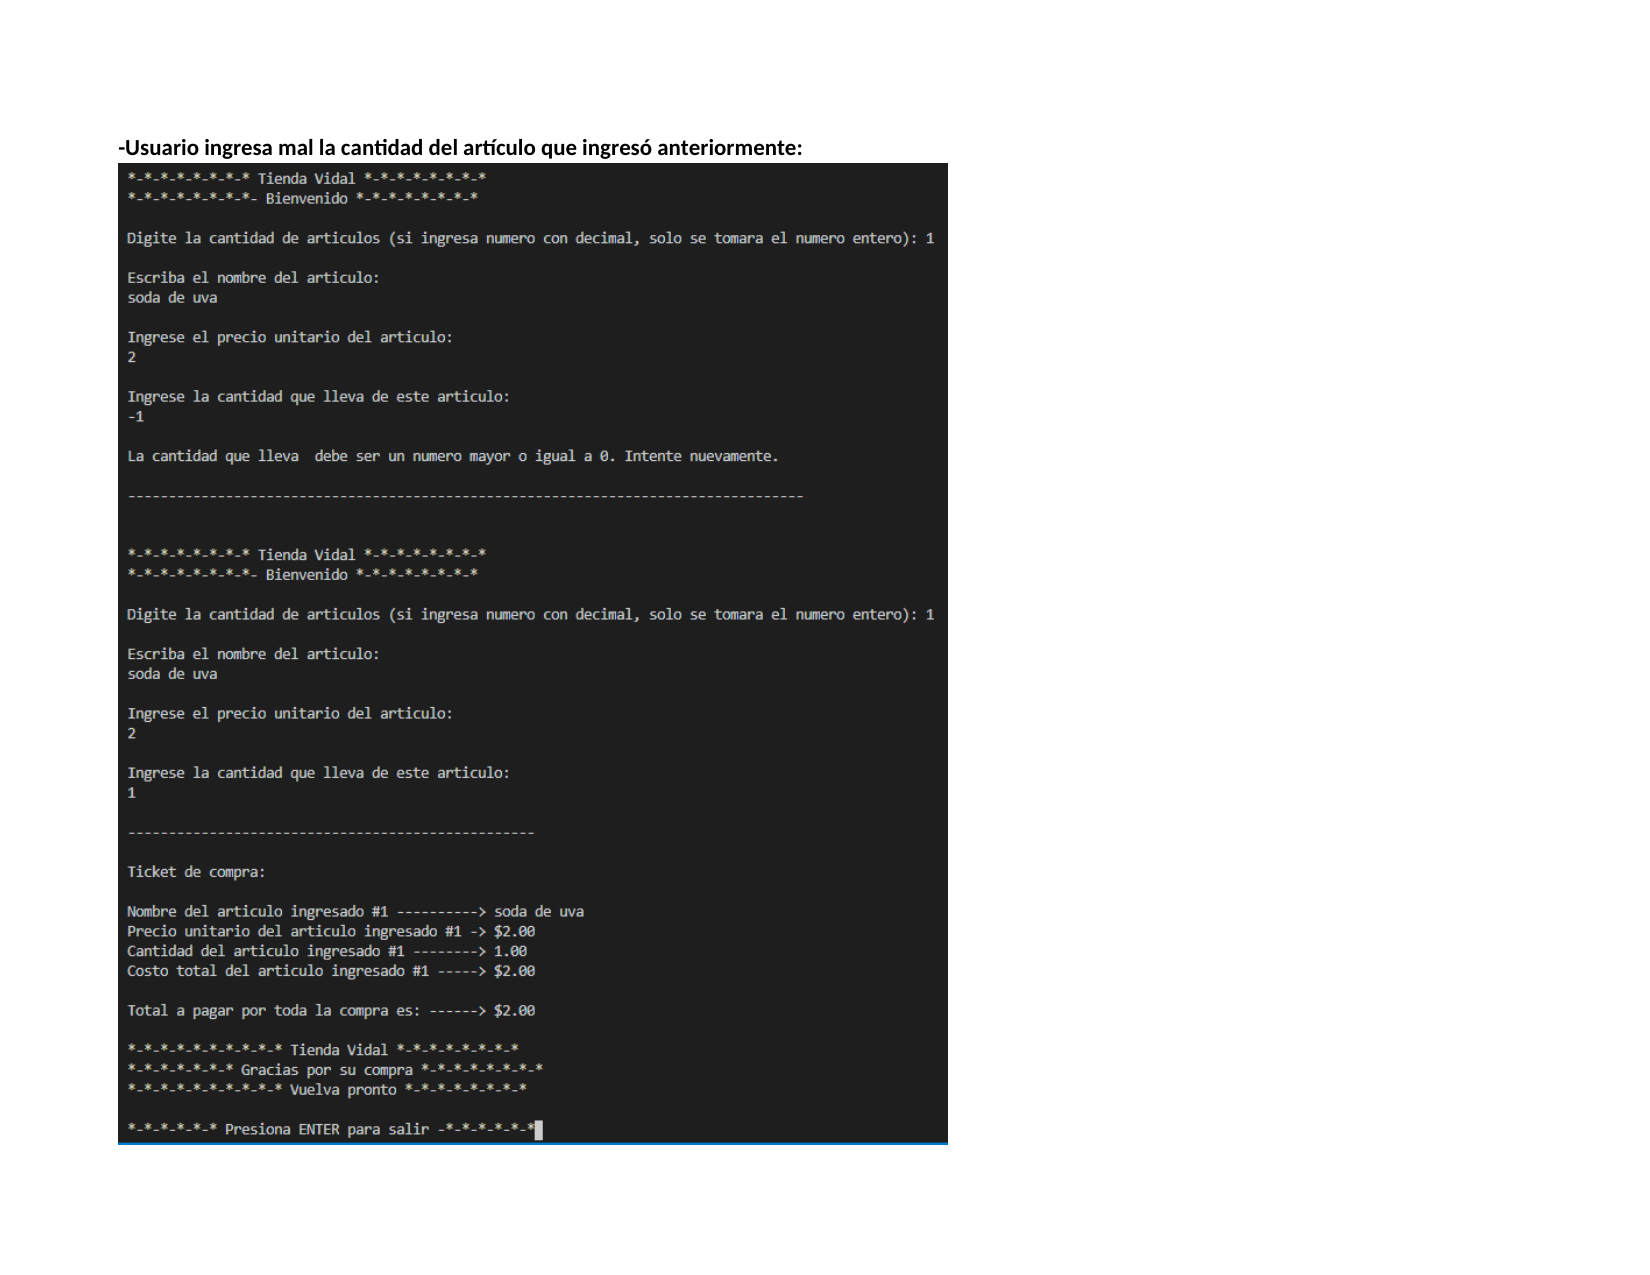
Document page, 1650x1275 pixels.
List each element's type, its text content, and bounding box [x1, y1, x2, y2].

text -Usuario ingresa mal la cantidad del artículo que ingresó anteriormente: [118, 133, 1532, 1144]
